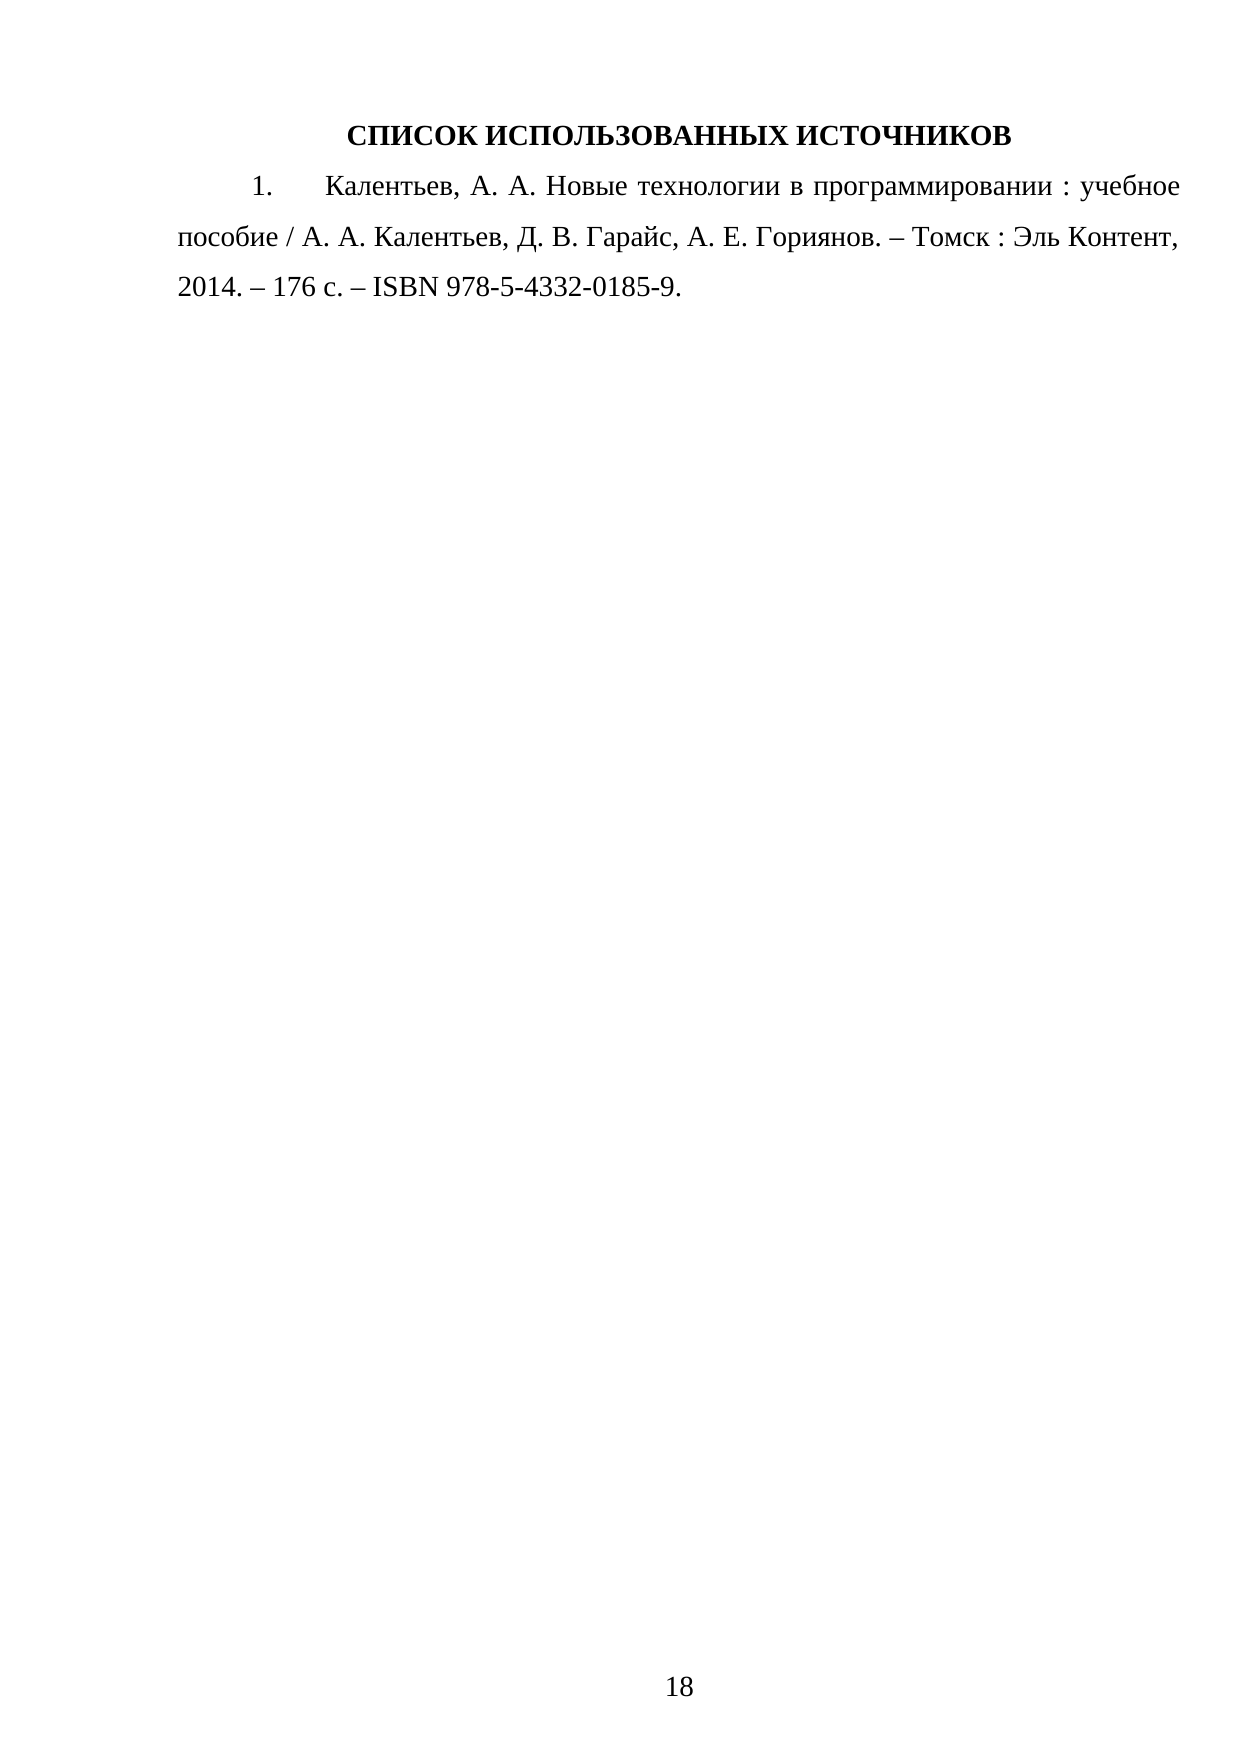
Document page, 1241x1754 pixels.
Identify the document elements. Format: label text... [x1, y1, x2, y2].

text СПИСОК ИСПОЛЬЗОВАННЫХ ИСТОЧНИКОВ [177, 118, 1181, 152]
list Калентьев, А. А. Новые технологии в программировании : учебное пособие / А. А. Калентьев, Д. В. Гарайс, А. Е. Гориянов. – Томск : Эль Контент, 2014. – 176 с. – ISBN 978-5-4332-0185-9. [177, 168, 1181, 303]
